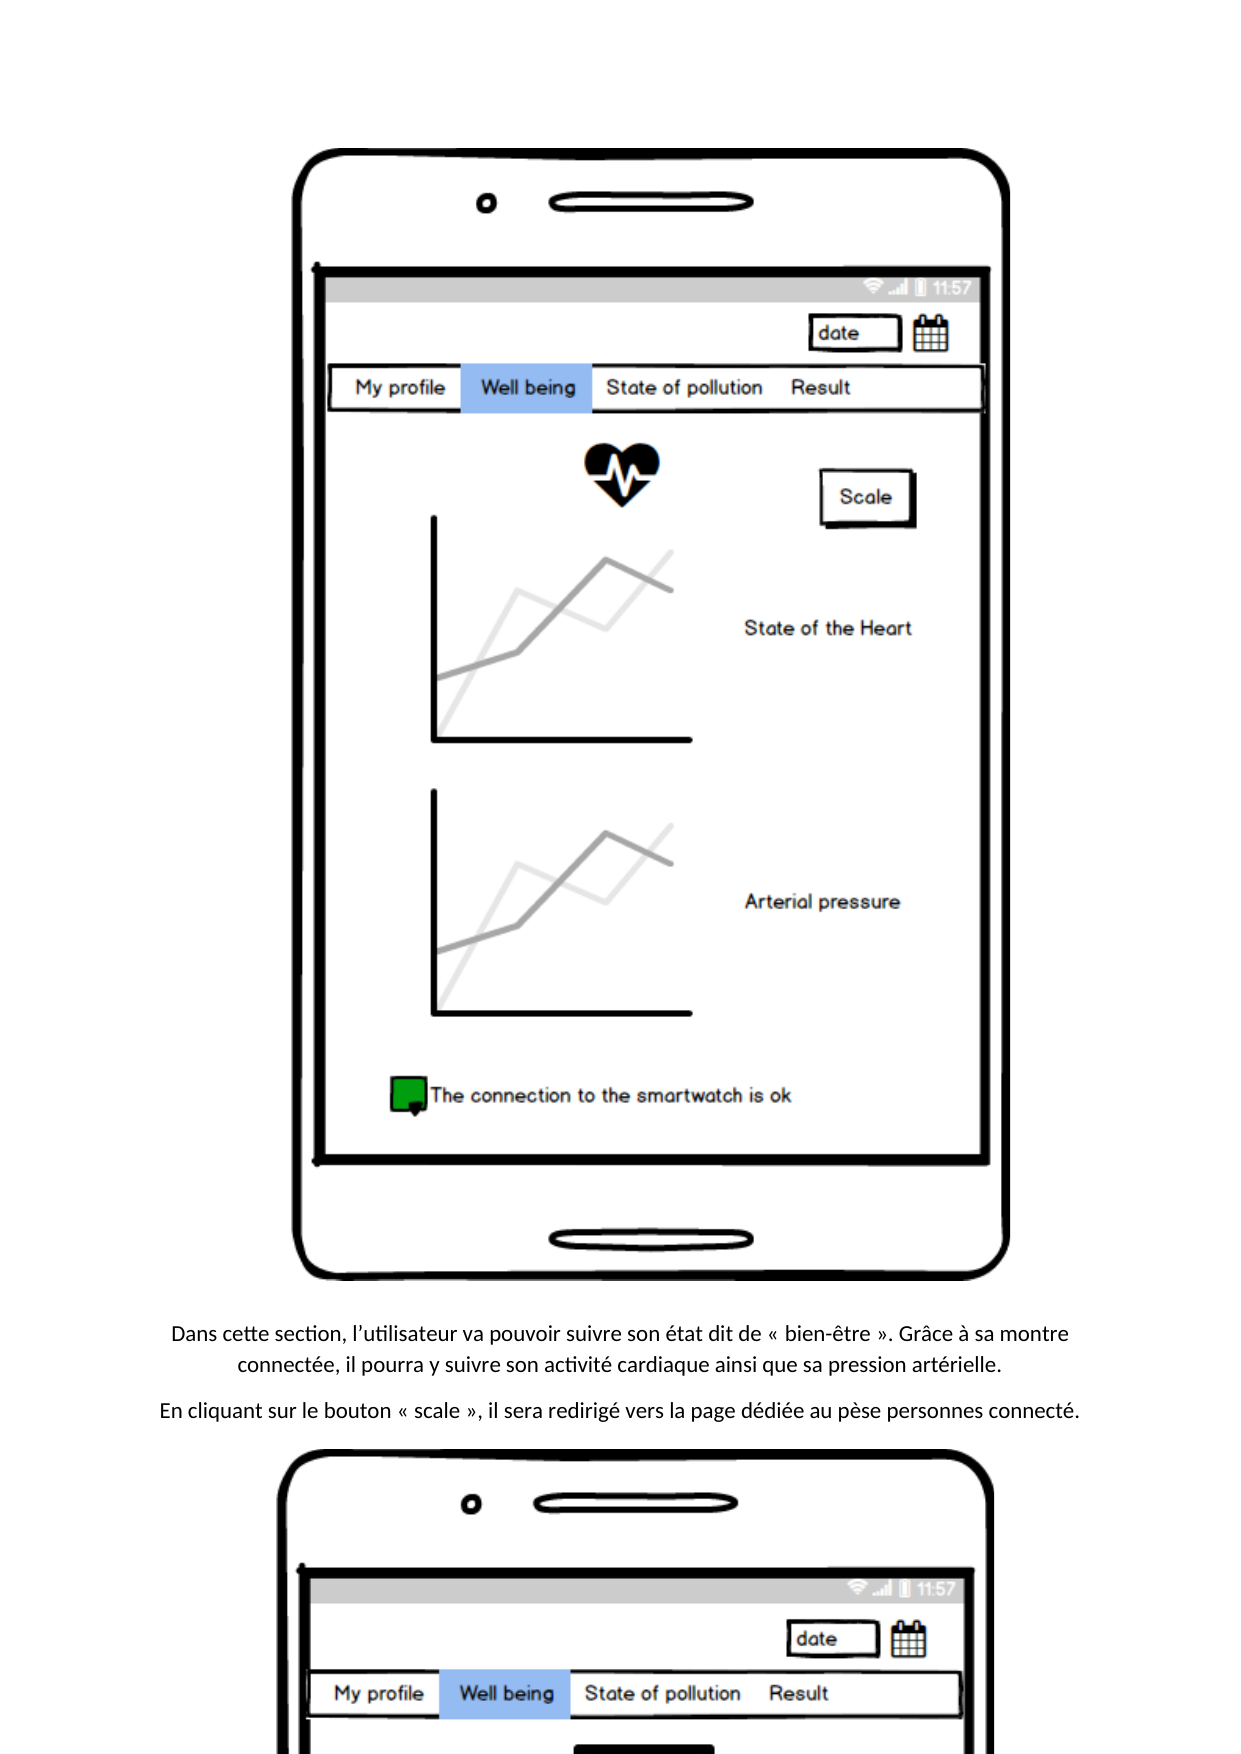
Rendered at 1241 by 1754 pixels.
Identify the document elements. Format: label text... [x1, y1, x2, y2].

text Dans cette section, l’utilisateur va pouvoir suivre son état dit de « bien-être ». Grâce à sa montre connectée, il pourra y suivre son activité cardiaque ainsi que sa pression artérielle. [148, 1319, 1093, 1378]
picture [275, 1449, 995, 1754]
text En cliquant sur le bouton « scale », il sera redirigé vers la page dédiée au pèse personnes connecté. [148, 1397, 1093, 1424]
picture [291, 148, 1011, 1281]
